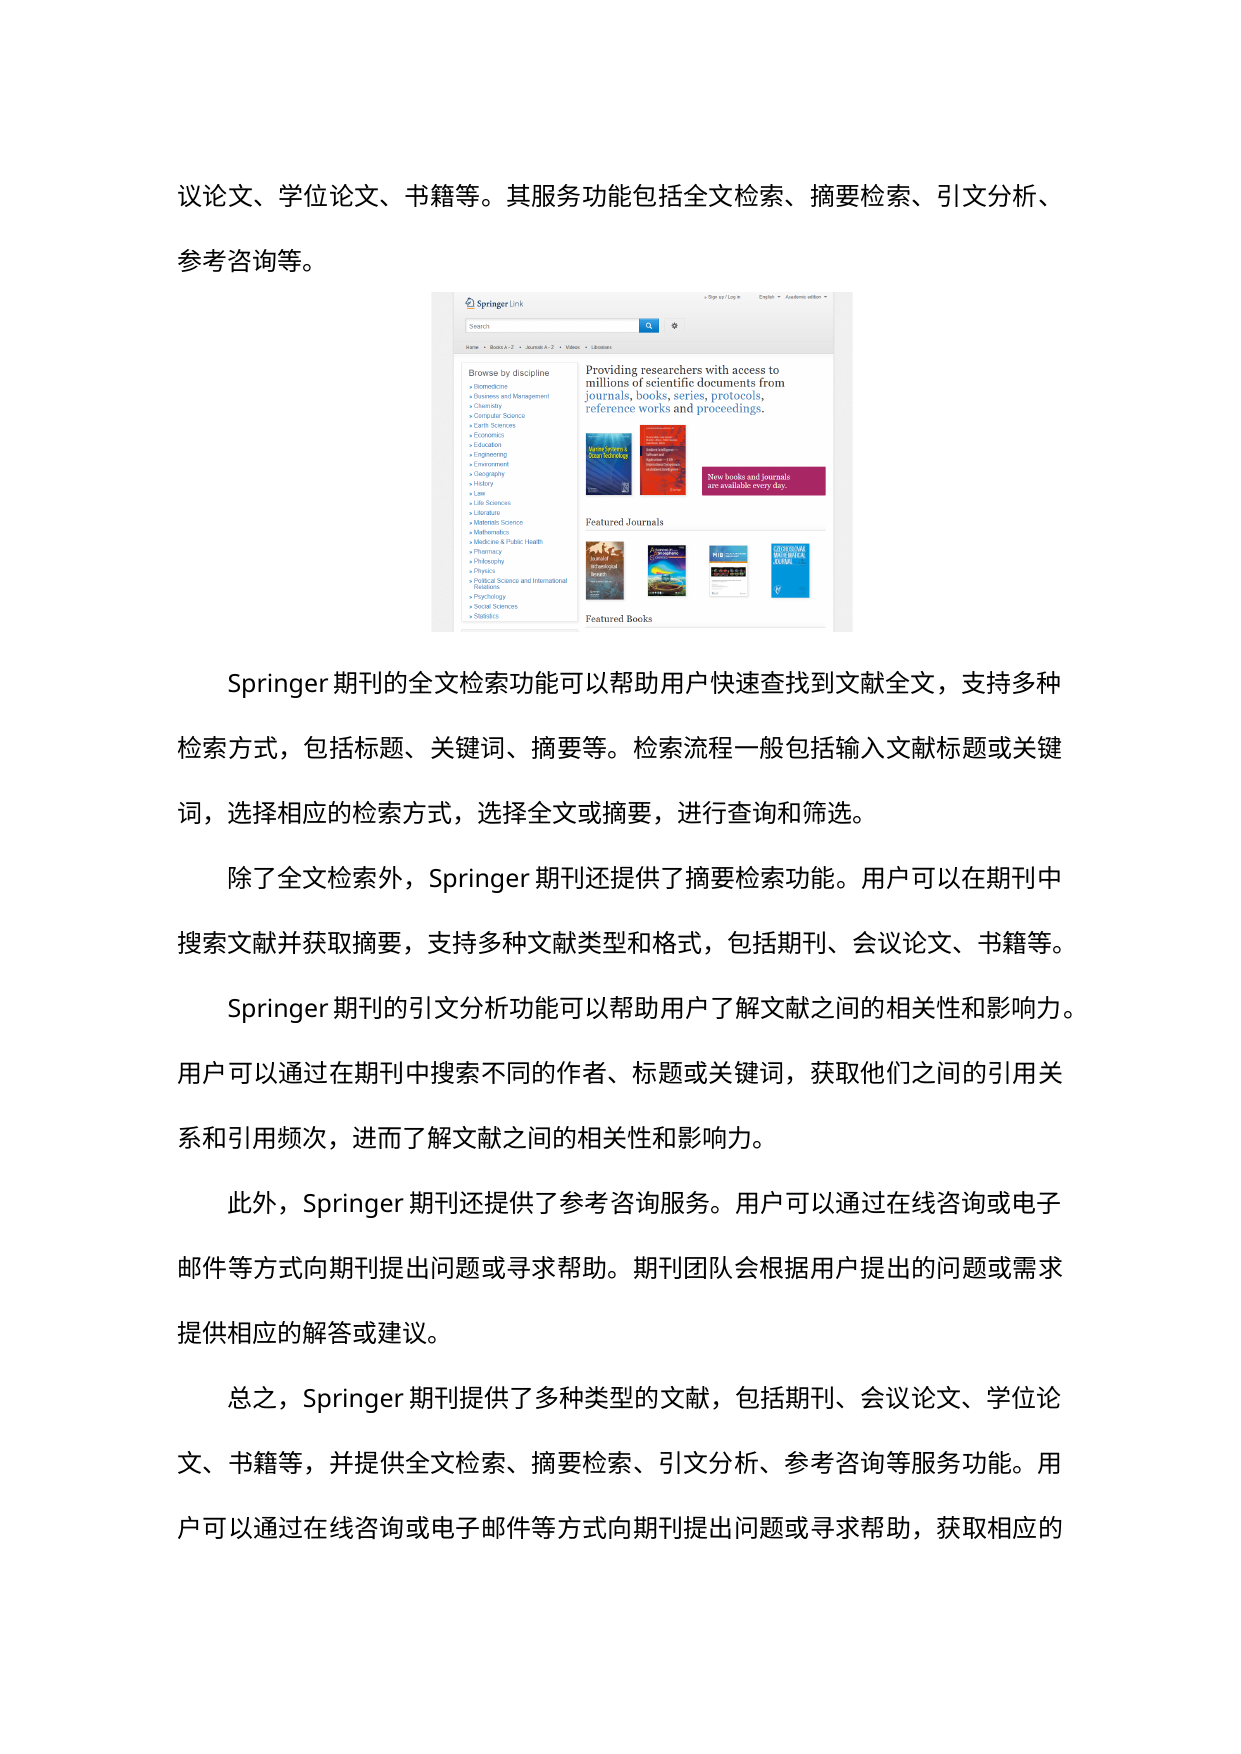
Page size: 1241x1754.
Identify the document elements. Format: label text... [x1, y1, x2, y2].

text 此外，Springer期刊还提供了参考咨询服务。用户可以通过在线咨询或电子邮件等方式向期刊提出问题或寻求帮助。期刊团队会根据用户提出的问题或需求，提供相应的解答或建议。 [177, 1169, 1063, 1364]
text Springer期刊的引文分析功能可以帮助用户了解文献之间的相关性和影响力。用户可以通过在期刊中搜索不同的作者、标题或关键词，获取他们之间的引用关系和引用频次，进而了解文献之间的相关性和影响力。 [177, 974, 1063, 1169]
text Springer期刊的全文检索功能可以帮助用户快速查找到文献全文，支持多种检索方式，包括标题、关键词、摘要等。检索流程一般包括输入文献标题或关键词，选择相应的检索方式，选择全文或摘要，进行查询和筛选。 [177, 649, 1063, 844]
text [177, 1364, 1063, 1559]
picture [431, 292, 853, 632]
text 除了全文检索外，Springer期刊还提供了摘要检索功能。用户可以在期刊中搜索文献并获取摘要，支持多种文献类型和格式，包括期刊、会议论文、书籍等。 [177, 844, 1063, 974]
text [177, 162, 1063, 292]
